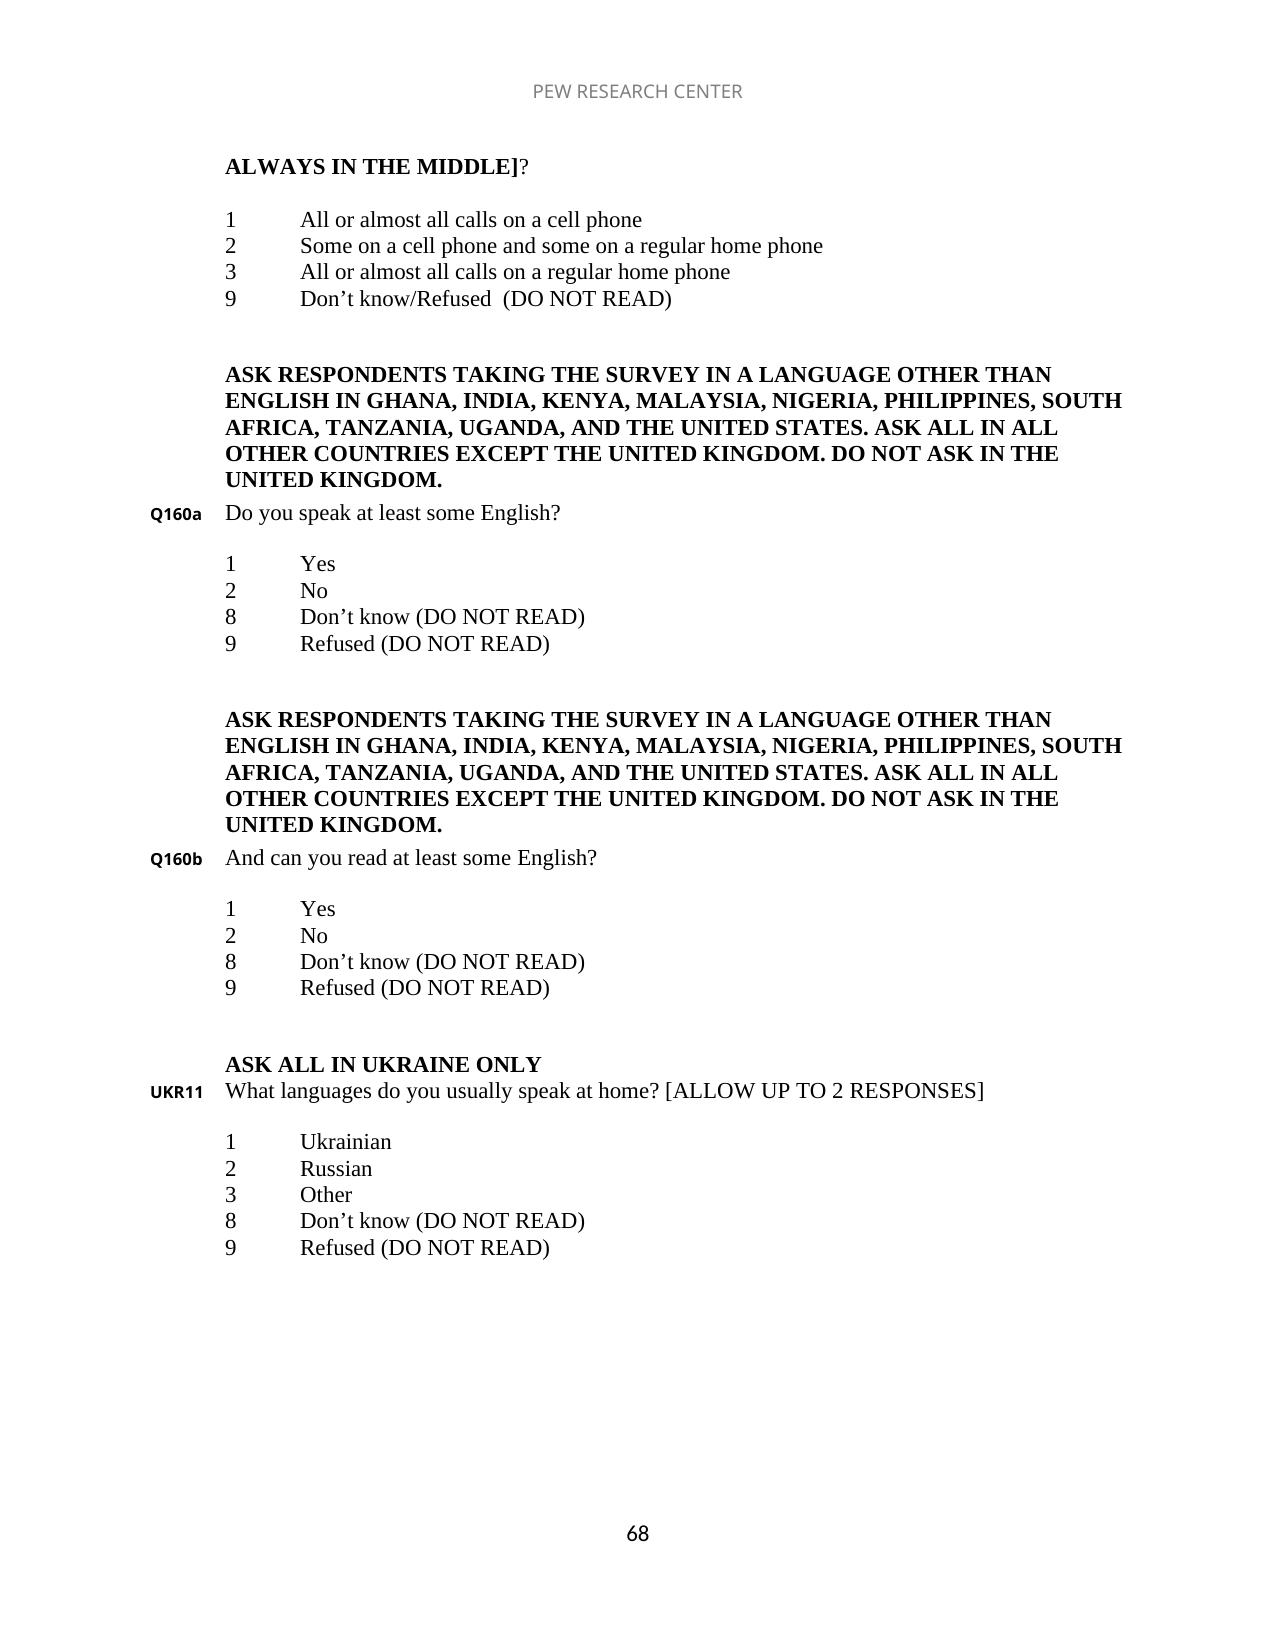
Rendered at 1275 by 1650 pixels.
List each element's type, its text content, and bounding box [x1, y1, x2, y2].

text 1 Yes [225, 895, 1125, 922]
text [150, 153, 1125, 179]
text ASK RESPONDENTS TAKING THE SURVEY IN A LANGUAGE OTHER THAN ENGLISH IN GHANA, INDIA, KENYA, MALAYSIA, NIGERIA, PHILIPPINES, SOUTH AFRICA, TANZANIA, UGANDA, AND THE UNITED STATES. ASK ALL IN ALL OTHER COUNTRIES EXCEPT THE UNITED KINGDOM. DO NOT ASK IN THE UNITED KINGDOM. [225, 706, 1125, 838]
text 8 Don’t know (DO NOT READ) [225, 948, 1125, 974]
text 8 Don’t know (DO NOT READ) [225, 1207, 1125, 1234]
text 3 Other [225, 1181, 1125, 1207]
text 2 Russian [225, 1155, 1125, 1181]
text Q160b And can you read at least some English? [150, 844, 1125, 870]
text 9 Refused (DO NOT READ) [225, 629, 1125, 656]
text ASK ALL IN UKRAINE ONLY [150, 1051, 1125, 1077]
text 9 Refused (DO NOT READ) [225, 1234, 1125, 1260]
text 2 Some on a cell phone and some on a regular home phone [225, 232, 1125, 258]
text 1 Yes [225, 551, 1125, 577]
text 2 No [225, 922, 1125, 948]
text 1 All or almost all calls on a cell phone [225, 206, 1125, 232]
text 9 Refused (DO NOT READ) [225, 974, 1125, 1001]
text UKR11 What languages do you usually speak at home? [ALLOW UP TO 2 RESPONSES] [150, 1077, 1125, 1103]
text 8 Don’t know (DO NOT READ) [225, 603, 1125, 629]
text 2 No [225, 577, 1125, 603]
text 1 Ukrainian [225, 1128, 1125, 1155]
text 9 Don’t know/Refused (DO NOT READ) [225, 285, 1125, 311]
text Q160a Do you speak at least some English? [150, 499, 1125, 526]
text ASK RESPONDENTS TAKING THE SURVEY IN A LANGUAGE OTHER THAN ENGLISH IN GHANA, INDIA, KENYA, MALAYSIA, NIGERIA, PHILIPPINES, SOUTH AFRICA, TANZANIA, UGANDA, AND THE UNITED STATES. ASK ALL IN ALL OTHER COUNTRIES EXCEPT THE UNITED KINGDOM. DO NOT ASK IN THE UNITED KINGDOM. [225, 361, 1125, 493]
text 3 All or almost all calls on a regular home phone [225, 258, 1125, 285]
